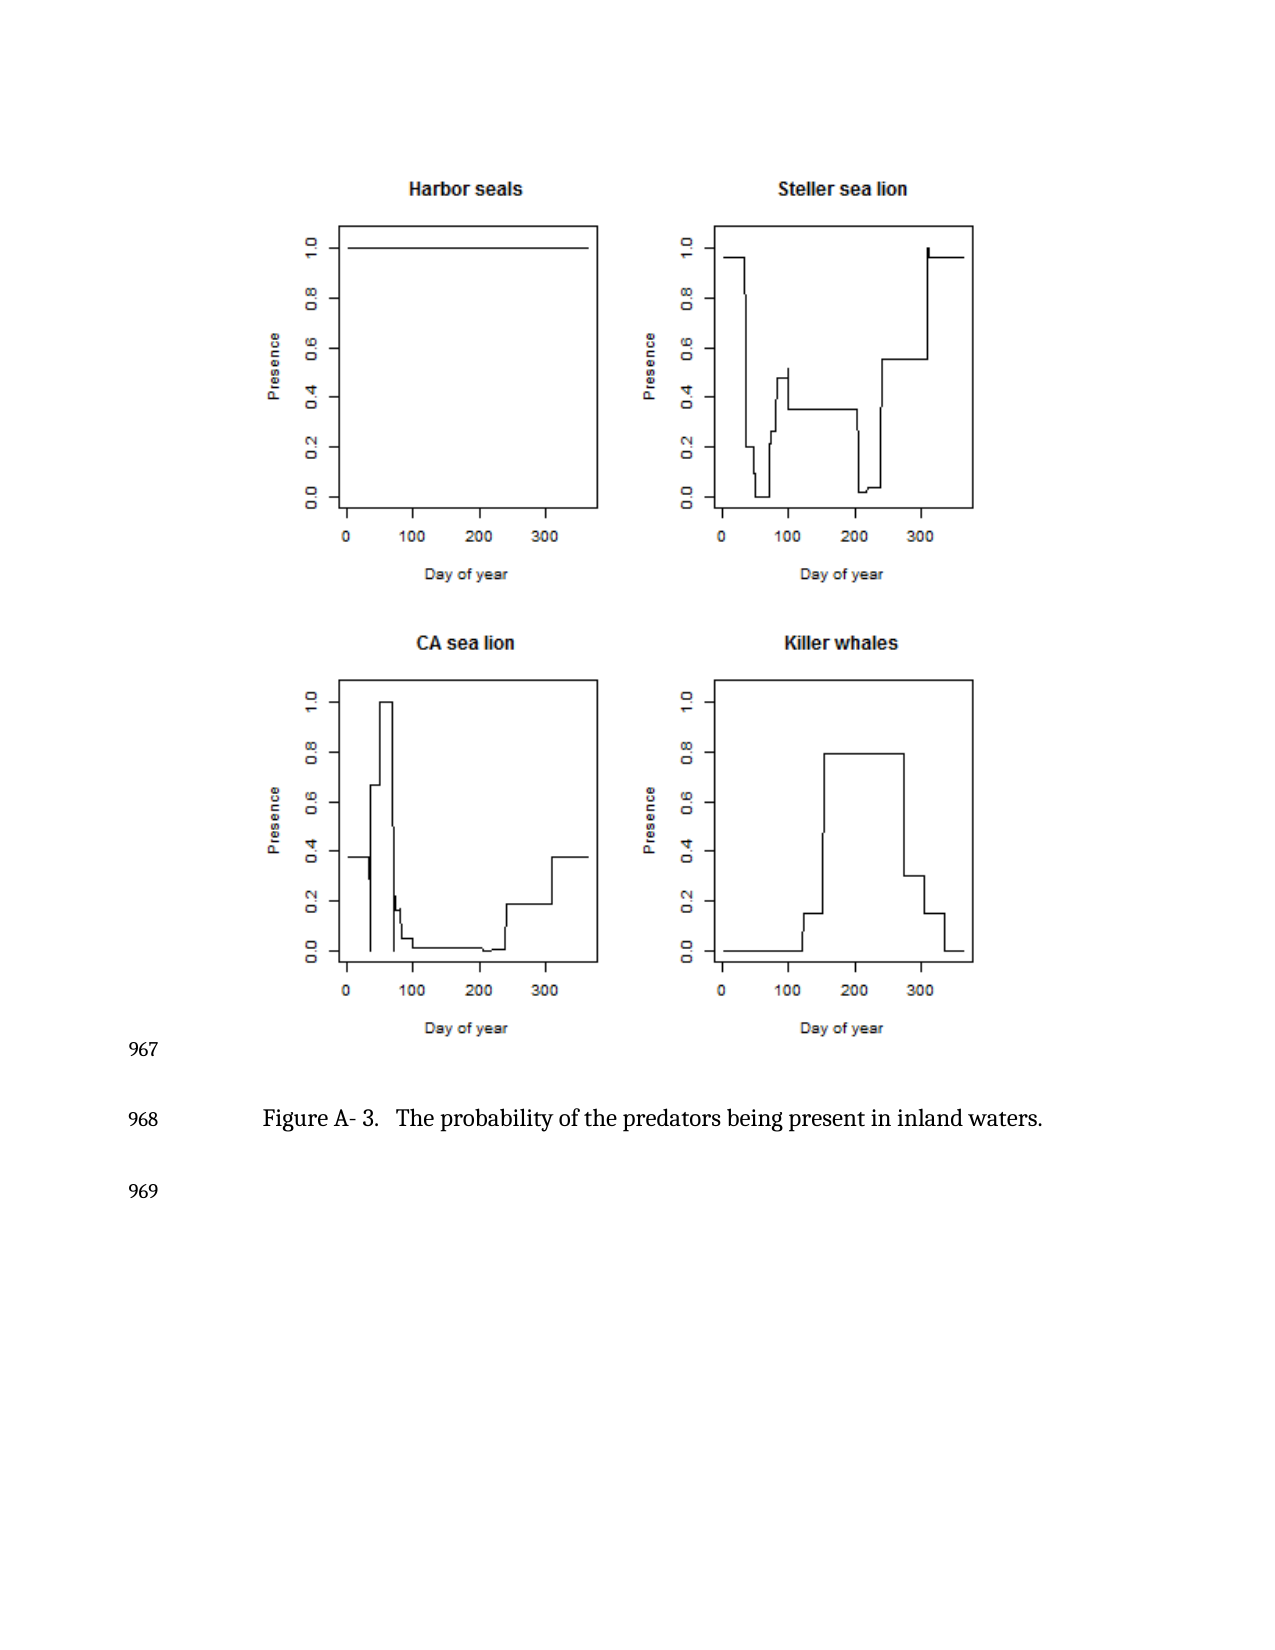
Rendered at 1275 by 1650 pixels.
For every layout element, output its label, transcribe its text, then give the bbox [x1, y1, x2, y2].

picture [262, 150, 1013, 1057]
text Figure A- 3. The probability of the predators being present in inland waters. [187, 1104, 1087, 1132]
